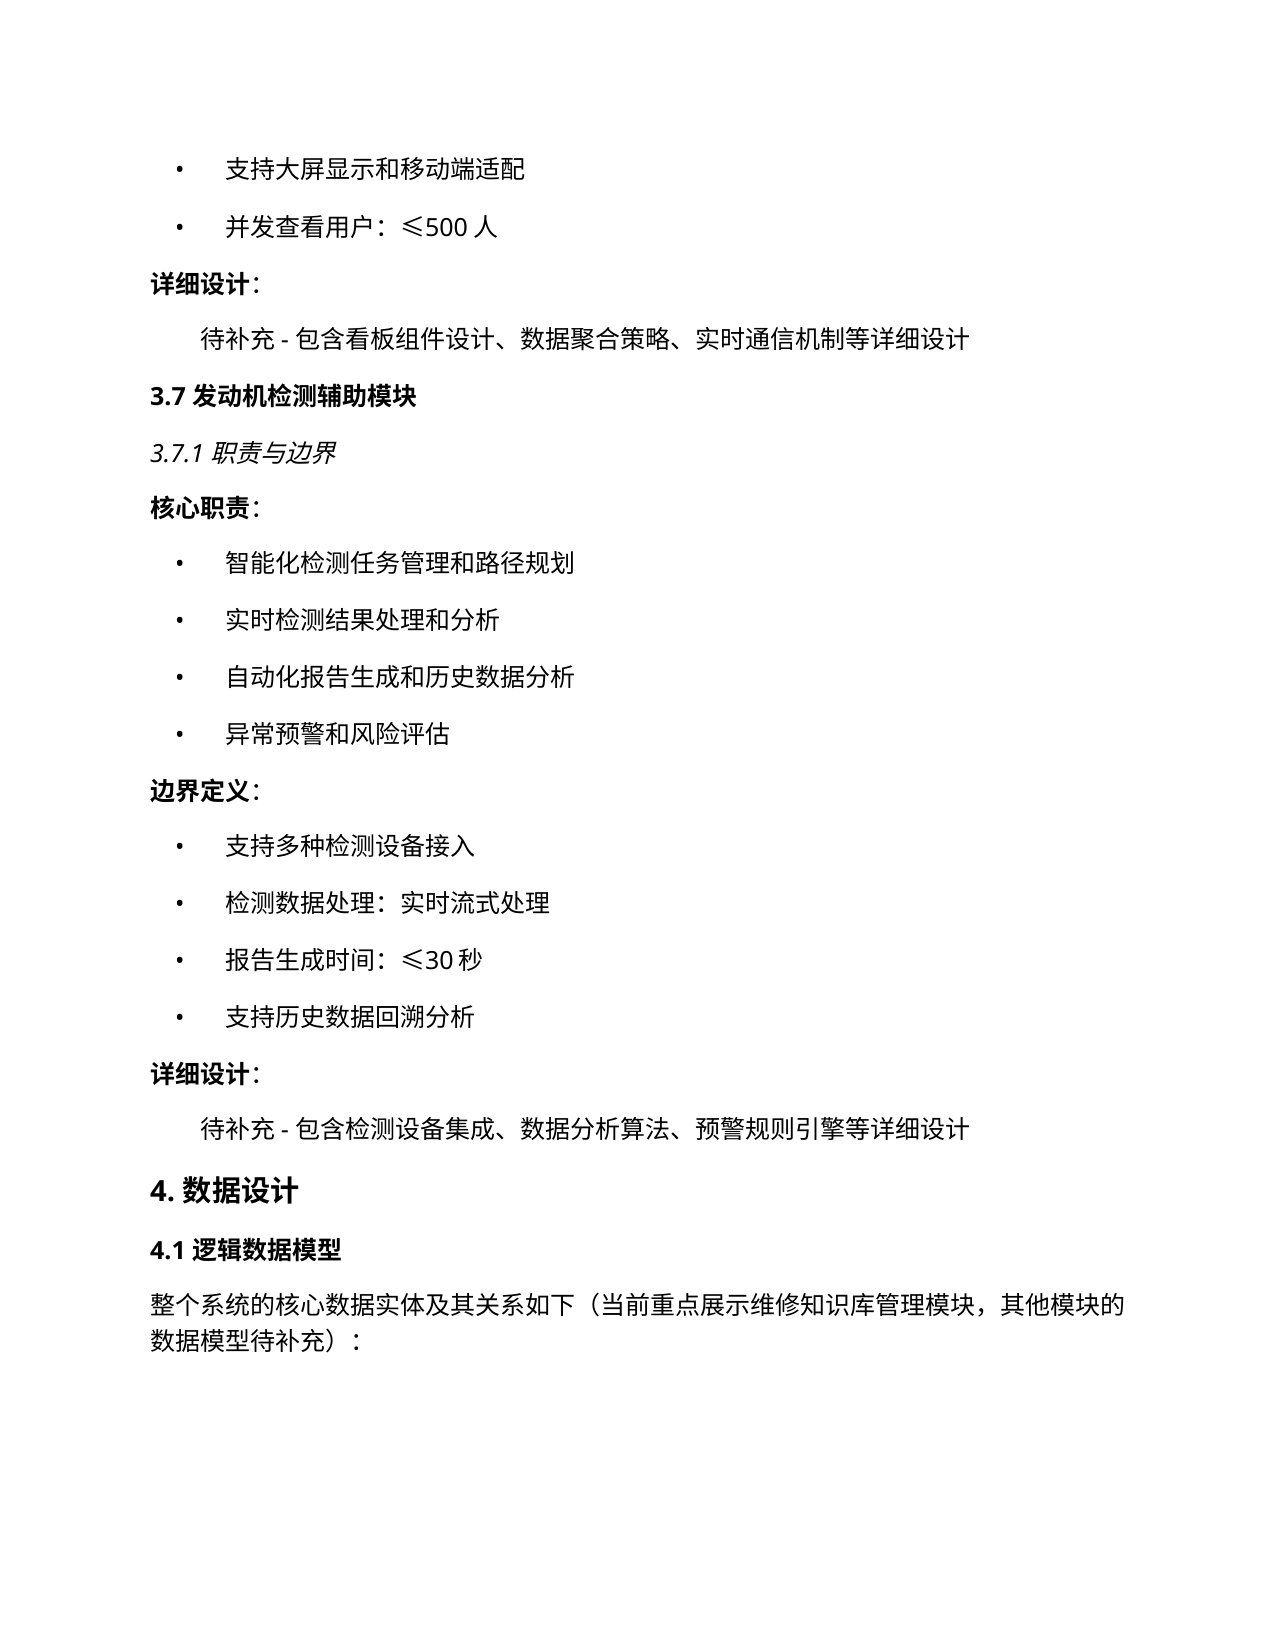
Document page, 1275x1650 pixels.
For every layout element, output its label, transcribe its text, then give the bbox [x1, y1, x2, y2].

list 智能化检测任务管理和路径规划 [175, 543, 1125, 579]
text 核心职责： [150, 488, 1125, 524]
text 边界定义： [150, 772, 1125, 808]
text 整个系统的核心数据实体及其关系如下（当前重点展示维修知识库管理模块，其他模块的数据模型待补充）： [150, 1285, 1125, 1358]
subtitle 4.1 逻辑数据模型 [150, 1230, 1125, 1267]
list 自动化报告生成和历史数据分析 [175, 657, 1125, 694]
subtitle 4. 数据设计 [150, 1167, 1125, 1209]
list 异常预警和风险评估 [175, 714, 1125, 751]
text 待补充 - 包含看板组件设计、数据聚合策略、实时通信机制等详细设计 [200, 319, 1075, 355]
list 支持历史数据回溯分析 [175, 998, 1125, 1034]
subtitle 3.7 发动机检测辅助模块 [150, 376, 1125, 412]
text 详细设计： [150, 264, 1125, 300]
text 详细设计： [150, 1055, 1125, 1091]
text 待补充 - 包含检测设备集成、数据分析算法、预警规则引擎等详细设计 [200, 1110, 1075, 1146]
list 实时检测结果处理和分析 [175, 600, 1125, 637]
list 支持大屏显示和移动端适配 [175, 150, 1125, 186]
list 支持多种检测设备接入 [175, 827, 1125, 863]
list 检测数据处理：实时流式处理 [175, 884, 1125, 920]
subtitle 3.7.1 职责与边界 [150, 433, 1125, 469]
list 报告生成时间：≤30秒 [175, 941, 1125, 977]
list 并发查看用户：≤500人 [175, 207, 1125, 243]
